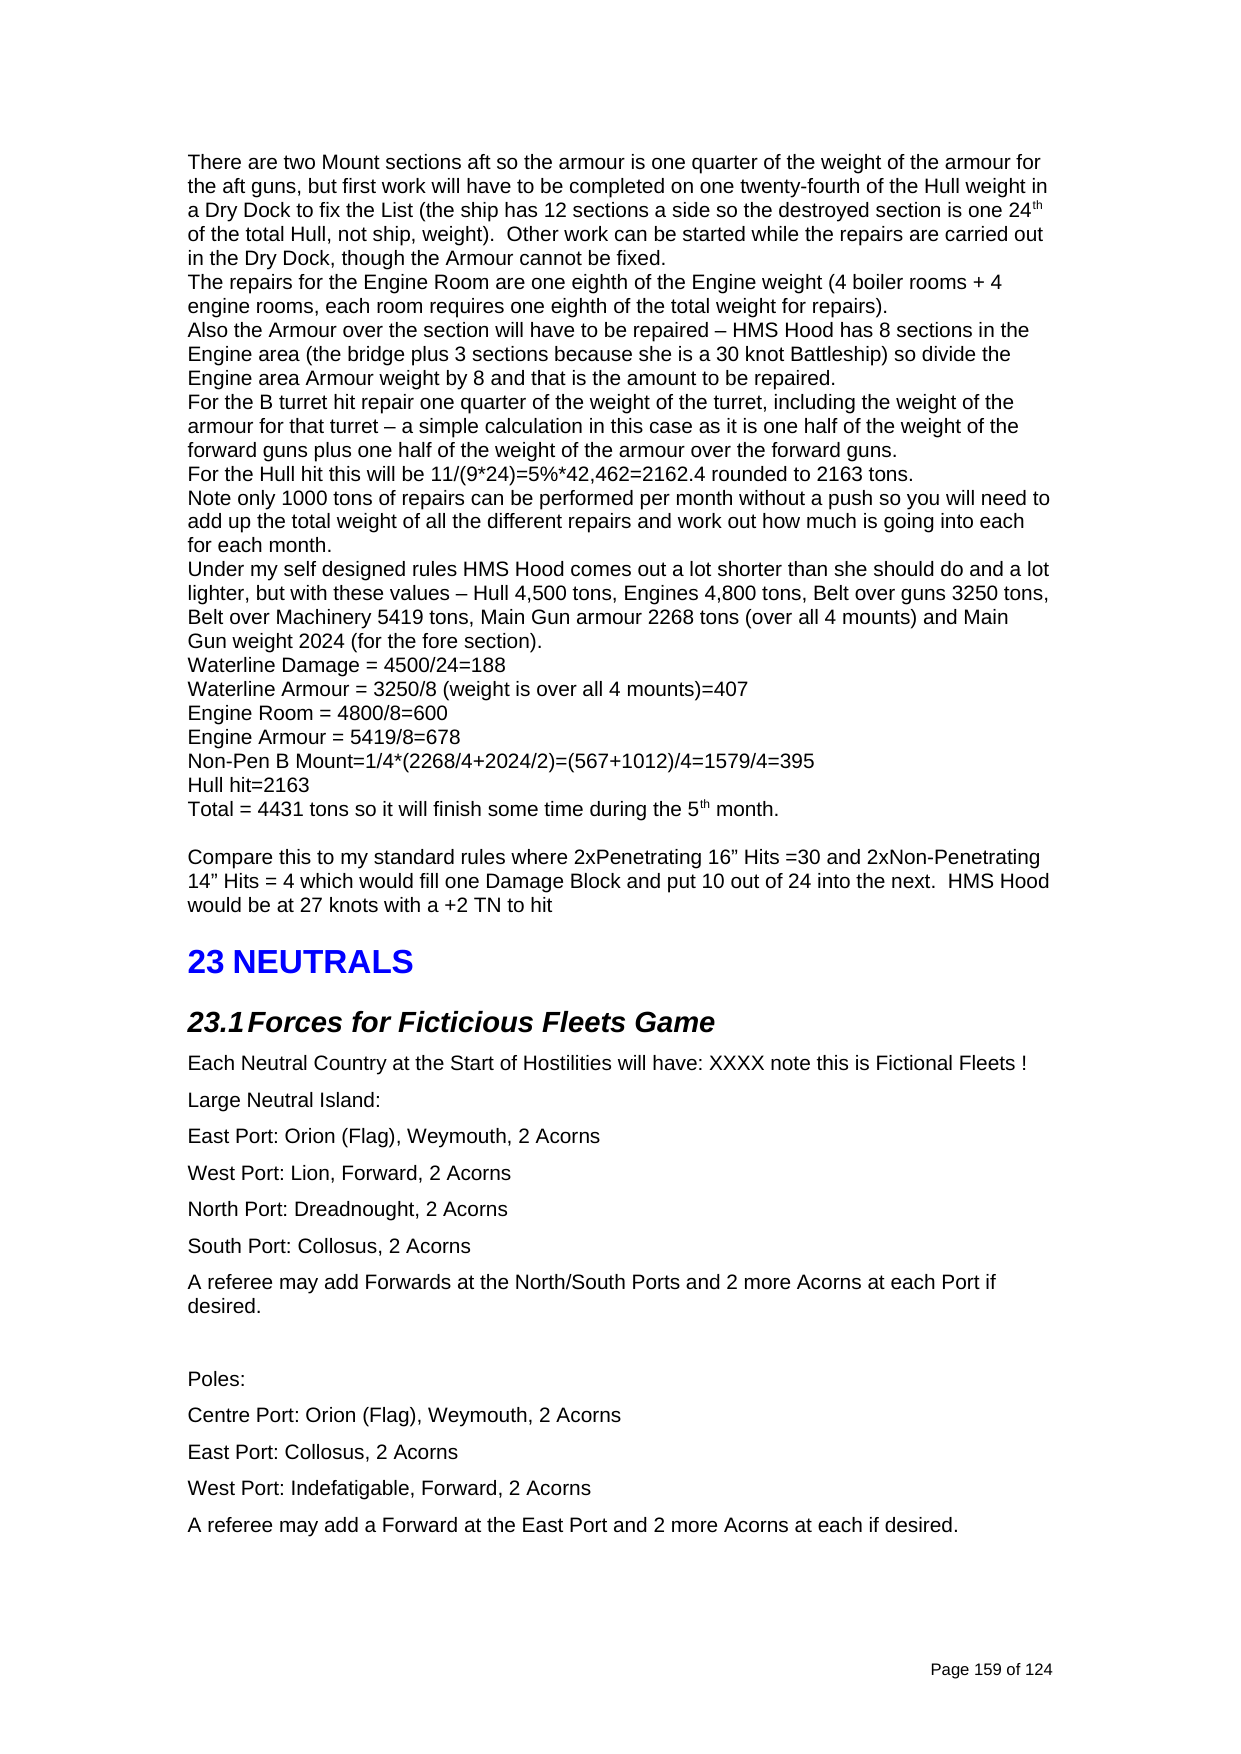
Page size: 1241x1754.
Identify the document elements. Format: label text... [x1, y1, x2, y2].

text Centre Port: Orion (Flag), Weymouth, 2 Acorns [187, 1403, 1053, 1427]
text Large Neutral Island: [187, 1088, 1053, 1112]
text There are two Mount sections aft so the armour is one quarter of the weight of the armour for the aft guns, but first work will have to be completed on one twenty-fourth of the Hull weight in a Dry Dock to fix the List (the ship has 12 sections a side so the destroyed section is one 24th of the total Hull, not ship, weight). Other work can be started while the repairs are carried out in the Dry Dock, though the Armour cannot be fixed. [187, 150, 1053, 270]
text East Port: Collosus, 2 Acorns [187, 1440, 1053, 1464]
text Waterline Armour = 3250/8 (weight is over all 4 mounts)=407 [187, 677, 1053, 701]
text Each Neutral Country at the Start of Hostilities will have: XXXX note this is Fictional Fleets ! [187, 1051, 1053, 1075]
text Poles: [187, 1367, 1053, 1391]
text Under my self designed rules HMS Hood comes out a lot shorter than she should do and a lot lighter, but with these values – Hull 4,500 tons, Engines 4,800 tons, Belt over guns 3250 tons, Belt over Machinery 5419 tons, Main Gun armour 2268 tons (over all 4 mounts) and Main Gun weight 2024 (for the fore section). [187, 557, 1053, 653]
subtitle NEUTRALS [187, 942, 1053, 980]
text The repairs for the Engine Room are one eighth of the Engine weight (4 boiler rooms + 4 engine rooms, each room requires one eighth of the total weight for repairs). [187, 270, 1053, 318]
text Waterline Damage = 4500/24=188 [187, 653, 1053, 677]
text For the B turret hit repair one quarter of the weight of the turret, including the weight of the armour for that turret – a simple calculation in this case as it is one half of the weight of the forward guns plus one half of the weight of the armour over the forward guns. [187, 389, 1053, 461]
text Engine Room = 4800/8=600 [187, 701, 1053, 725]
text Non-Pen B Mount=1/4*(2268/4+2024/2)=(567+1012)/4=1579/4=395 [187, 749, 1053, 773]
text East Port: Orion (Flag), Weymouth, 2 Acorns [187, 1124, 1053, 1148]
text West Port: Indefatigable, Forward, 2 Acorns [187, 1476, 1053, 1500]
text Engine Armour = 5419/8=678 [187, 725, 1053, 749]
text South Port: Collosus, 2 Acorns [187, 1233, 1053, 1257]
text West Port: Lion, Forward, 2 Acorns [187, 1161, 1053, 1184]
text Total = 4431 tons so it will finish some time during the 5th month. [187, 797, 1053, 821]
subtitle Forces for Ficticious Fleets Game [187, 1005, 1053, 1039]
text A referee may add a Forward at the East Port and 2 more Acorns at each if desired. [187, 1513, 1053, 1537]
text For the Hull hit this will be 11/(9*24)=5%*42,462=2162.4 rounded to 2163 tons. [187, 461, 1053, 485]
text North Port: Dreadnought, 2 Acorns [187, 1197, 1053, 1221]
text Note only 1000 tons of repairs can be performed per month without a push so you will need to add up the total weight of all the different repairs and work out how much is going into each for each month. [187, 485, 1053, 557]
text Also the Armour over the section will have to be repaired – HMS Hood has 8 sections in the Engine area (the bridge plus 3 sections because she is a 30 knot Battleship) so divide the Engine area Armour weight by 8 and that is the amount to be repaired. [187, 318, 1053, 389]
text Compare this to my standard rules where 2xPenetrating 16” Hits =30 and 2xNon-Penetrating 14” Hits = 4 which would fill one Damage Block and put 10 out of 24 into the next. HMS Hood would be at 27 knots with a +2 TN to hit [187, 845, 1053, 917]
text Hull hit=2163 [187, 773, 1053, 797]
text A referee may add Forwards at the North/South Ports and 2 more Acorns at each Port if desired. [187, 1270, 1053, 1318]
